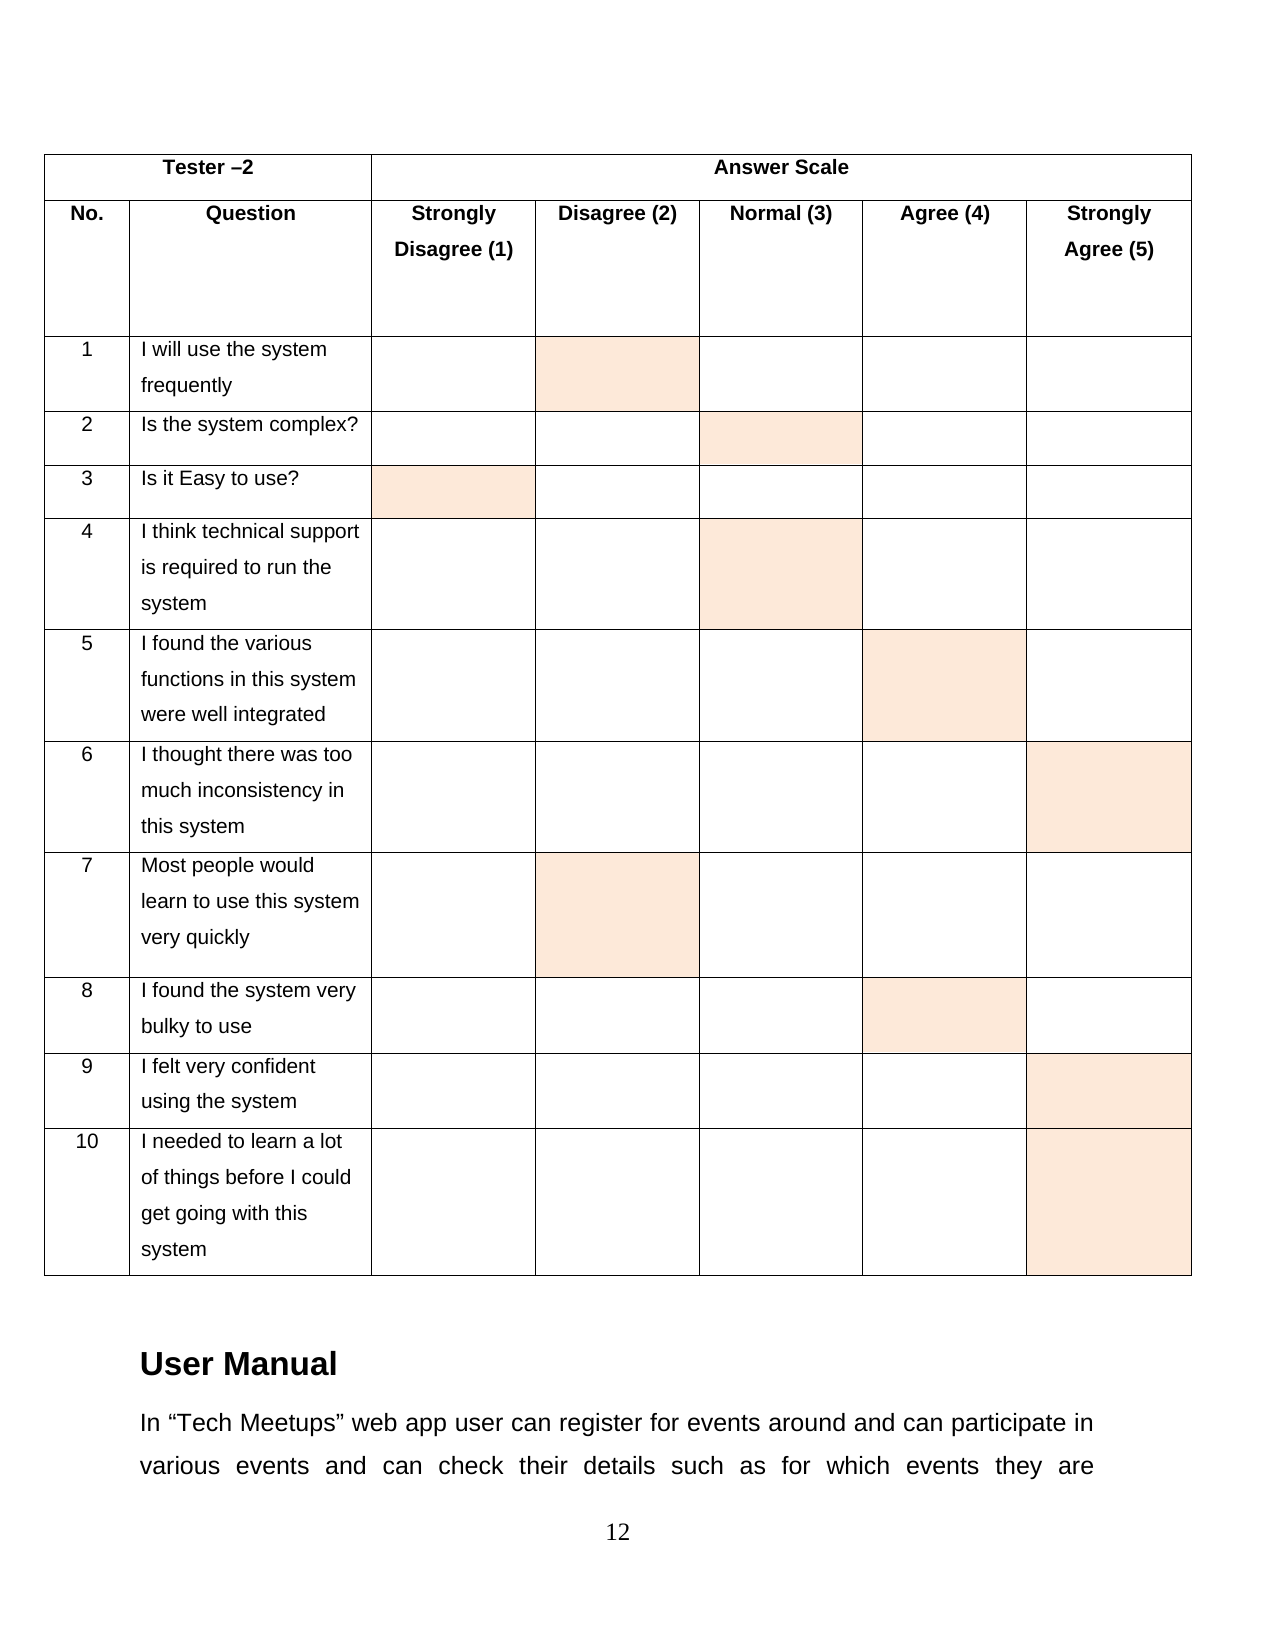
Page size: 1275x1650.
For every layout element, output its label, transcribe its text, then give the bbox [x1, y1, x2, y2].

table_cell Strongly Disagree (1) [372, 201, 535, 336]
table_cell [1027, 853, 1191, 977]
table_cell [1027, 978, 1191, 1052]
table_cell [1027, 466, 1191, 518]
table_cell Agree (4) [863, 201, 1026, 336]
table_cell [1027, 337, 1191, 411]
table_cell [372, 1129, 535, 1275]
table_cell [536, 337, 699, 411]
table_cell Disagree (2) [536, 201, 699, 336]
table_cell Normal (3) [700, 201, 862, 336]
table_cell [863, 1054, 1026, 1128]
table_cell [372, 978, 535, 1052]
table_cell [536, 1054, 699, 1128]
table_cell [700, 466, 862, 518]
table_cell [700, 1129, 862, 1275]
table_cell [700, 630, 862, 741]
table_cell [863, 412, 1026, 464]
table_cell [536, 1129, 699, 1275]
table_cell Strongly Agree (5) [1027, 201, 1191, 336]
table_cell [372, 412, 535, 464]
table_cell [372, 630, 535, 741]
table_cell [1027, 1054, 1191, 1128]
table_cell [536, 412, 699, 464]
table_cell [536, 630, 699, 741]
table_cell No. [45, 201, 129, 336]
table_cell [536, 978, 699, 1052]
table_cell [372, 853, 535, 977]
table_cell 5 [45, 630, 129, 741]
table_cell I think technical support is required to run the system [130, 519, 371, 629]
table_cell I felt very confident using the system [130, 1054, 371, 1128]
table_cell [536, 742, 699, 852]
table_cell [372, 466, 535, 518]
table_cell 4 [45, 519, 129, 629]
table_cell [700, 1054, 862, 1128]
table_cell Is it Easy to use? [130, 466, 371, 518]
table_cell I needed to learn a lot of things before I could get going with this system [130, 1129, 371, 1275]
table_cell [372, 337, 535, 411]
table_cell [372, 519, 535, 629]
table_cell 10 [45, 1129, 129, 1275]
table_cell [536, 853, 699, 977]
table_cell Question [130, 201, 371, 336]
table_cell 8 [45, 978, 129, 1052]
table_cell [372, 742, 535, 852]
table_cell Is the system complex? [130, 412, 371, 464]
table_cell 2 [45, 412, 129, 464]
table_cell [1027, 742, 1191, 852]
table_cell [372, 1054, 535, 1128]
table_cell 9 [45, 1054, 129, 1128]
table_cell 6 [45, 742, 129, 852]
subtitle User Manual [139, 1344, 1096, 1382]
table_cell [700, 742, 862, 852]
table_cell Most people would learn to use this system very quickly [130, 853, 371, 977]
table_cell [536, 466, 699, 518]
table_cell [536, 519, 699, 629]
table_cell [700, 853, 862, 977]
table_header Answer Scale [372, 155, 1191, 200]
table_cell [863, 519, 1026, 629]
table_cell [863, 337, 1026, 411]
table_cell [863, 630, 1026, 741]
table_cell I will use the system frequently [130, 337, 371, 411]
table_cell [863, 466, 1026, 518]
table_cell [1027, 630, 1191, 741]
table_cell [700, 337, 862, 411]
table_cell [1027, 519, 1191, 629]
table_header Tester –2 [45, 155, 371, 200]
table_cell 3 [45, 466, 129, 518]
table_cell [700, 978, 862, 1052]
table_cell I found the system very bulky to use [130, 978, 371, 1052]
table_cell [1027, 412, 1191, 464]
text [139, 1408, 1096, 1479]
table_cell 7 [45, 853, 129, 977]
table_cell [700, 412, 862, 464]
table_cell [863, 742, 1026, 852]
table_cell [863, 1129, 1026, 1275]
table_cell [1027, 1129, 1191, 1275]
table_cell [863, 978, 1026, 1052]
table_cell 1 [45, 337, 129, 411]
table_cell [863, 853, 1026, 977]
table_cell I found the various functions in this system were well integrated [130, 630, 371, 741]
table_cell [700, 519, 862, 629]
table_cell I thought there was too much inconsistency in this system [130, 742, 371, 852]
